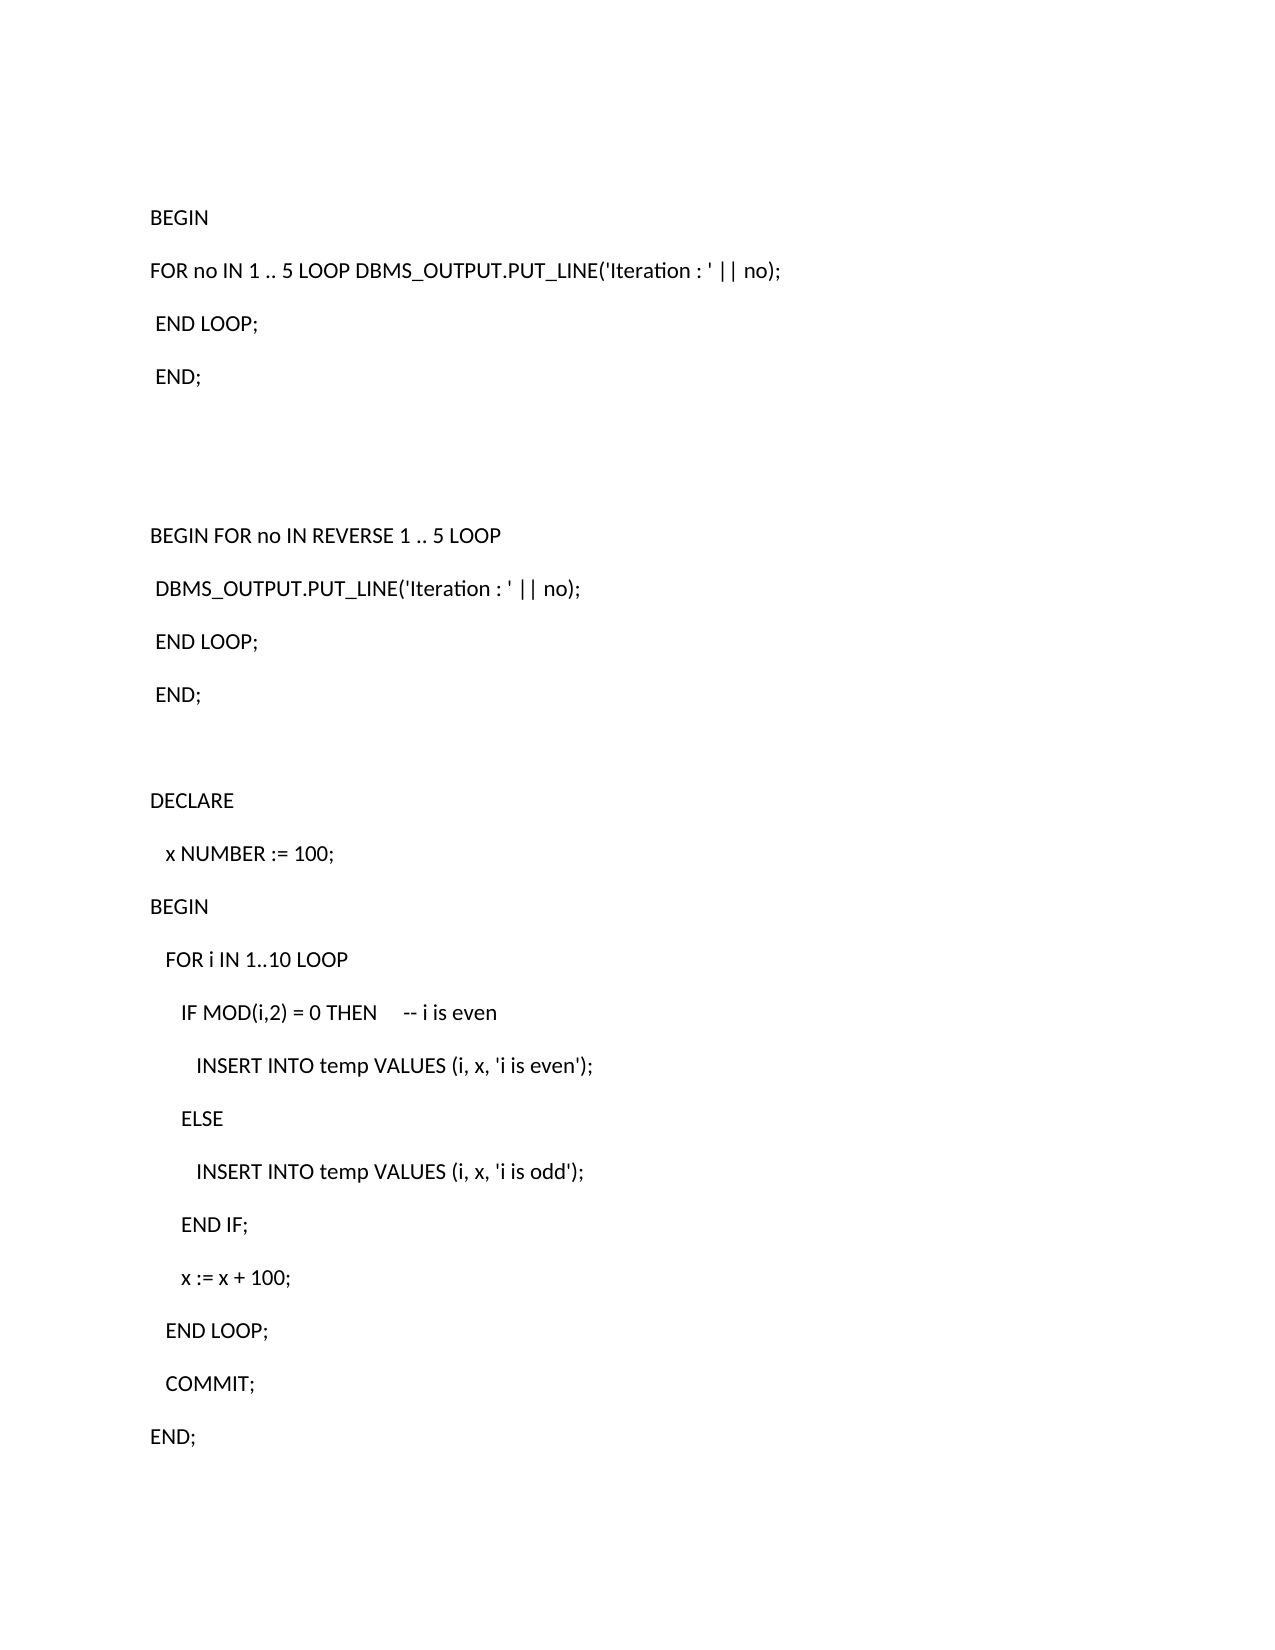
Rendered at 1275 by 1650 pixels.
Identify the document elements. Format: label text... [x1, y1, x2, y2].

text INSERT INTO temp VALUES (i, x, 'i is even'); [150, 1051, 1125, 1079]
text FOR no IN 1 .. 5 LOOP DBMS_OUTPUT.PUT_LINE('Iteration : ' || no); [150, 256, 1125, 284]
text BEGIN [150, 203, 1125, 231]
text COMMIT; [150, 1369, 1125, 1397]
text INSERT INTO temp VALUES (i, x, 'i is odd'); [150, 1157, 1125, 1185]
text END; [150, 362, 1125, 390]
text x NUMBER := 100; [150, 839, 1125, 867]
text END IF; [150, 1210, 1125, 1238]
text IF MOD(i,2) = 0 THEN -- i is even [150, 998, 1125, 1026]
text END; [150, 680, 1125, 708]
text END LOOP; [150, 309, 1125, 337]
text x := x + 100; [150, 1263, 1125, 1291]
text BEGIN [150, 892, 1125, 920]
text END LOOP; [150, 1316, 1125, 1344]
text DBMS_OUTPUT.PUT_LINE('Iteration : ' || no); [150, 574, 1125, 602]
text END LOOP; [150, 627, 1125, 655]
text BEGIN FOR no IN REVERSE 1 .. 5 LOOP [150, 521, 1125, 549]
text END; [150, 1422, 1125, 1451]
text DECLARE [150, 786, 1125, 814]
text FOR i IN 1..10 LOOP [150, 945, 1125, 973]
text ELSE [150, 1104, 1125, 1132]
